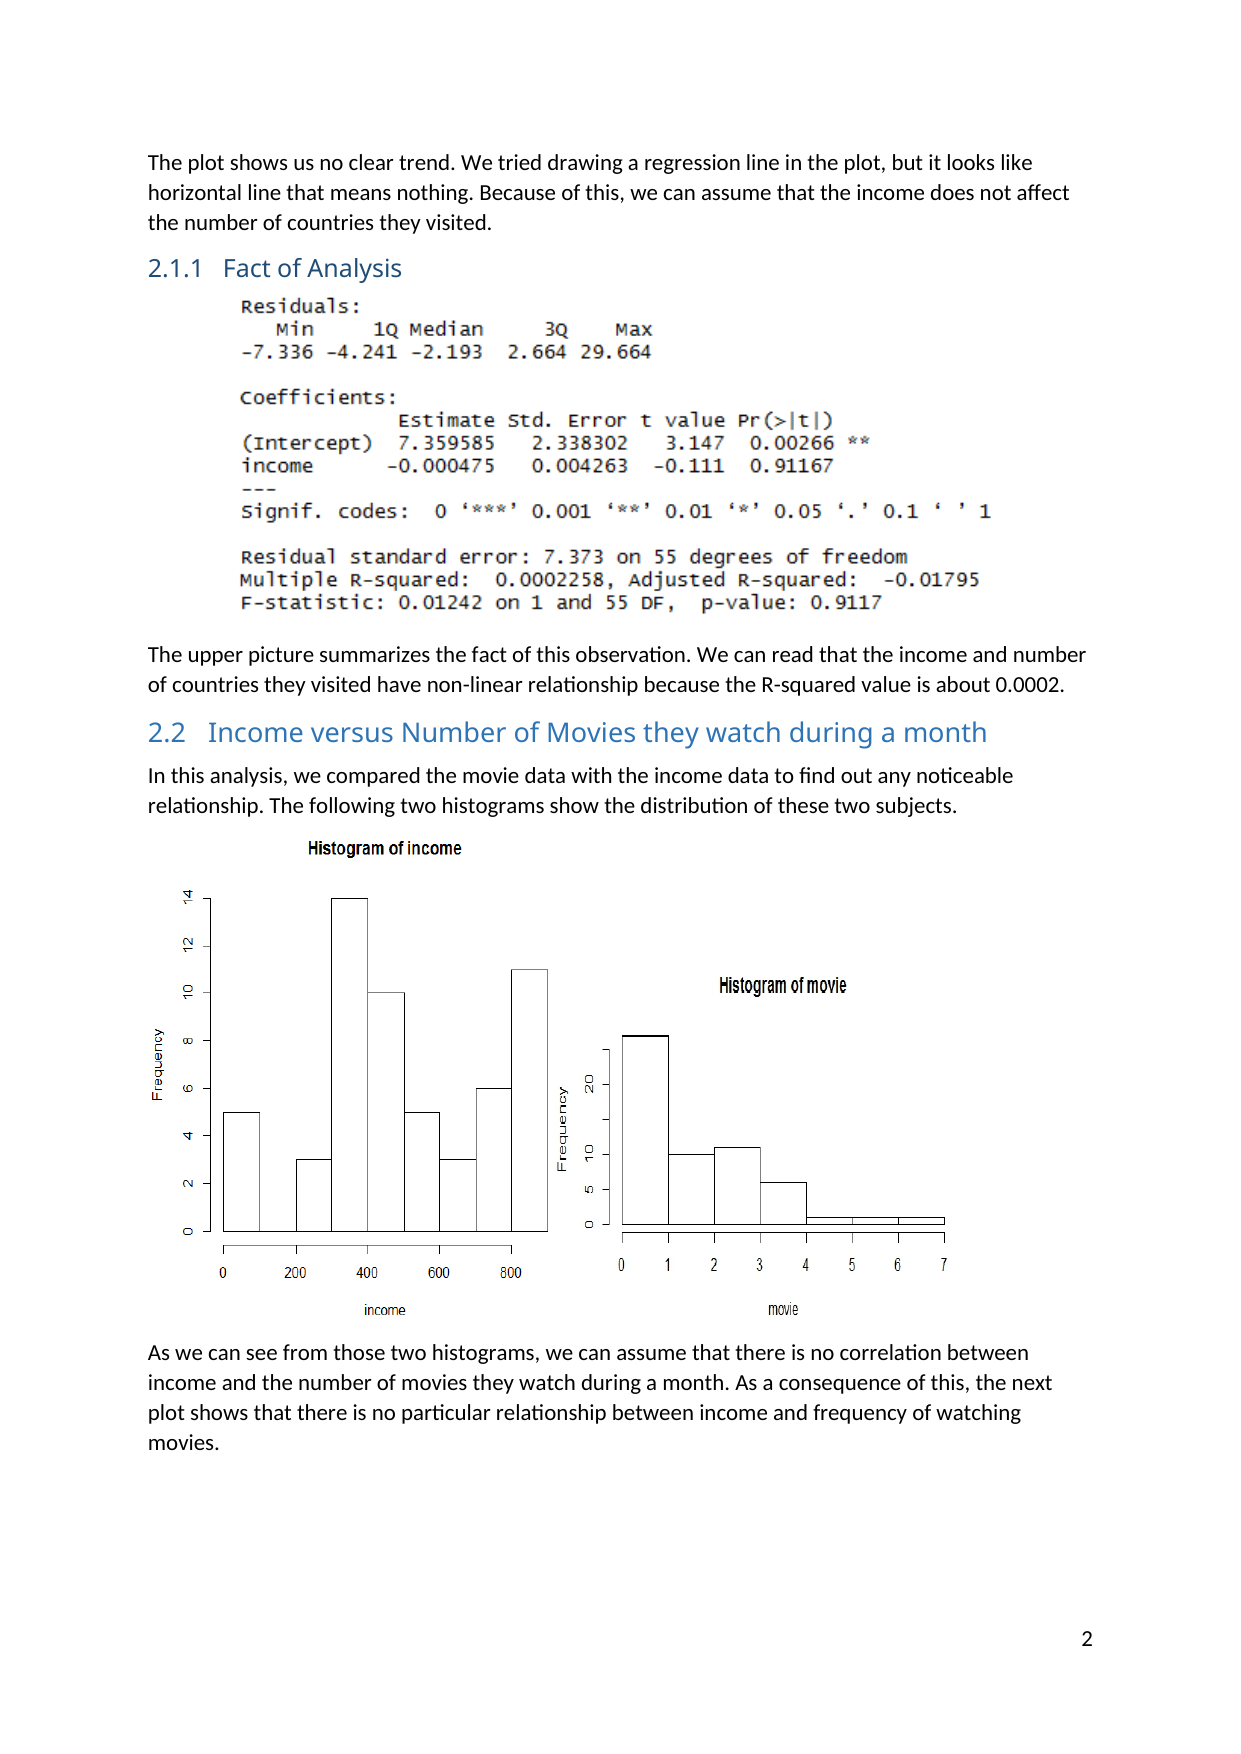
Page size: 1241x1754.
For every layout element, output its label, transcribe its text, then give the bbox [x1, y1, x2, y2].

text As we can see from those two histograms, we can assume that there is no correlation between income and the number of movies they watch during a month. As a consequence of this, the next plot shows that there is no particular relationship between income and frequency of watching movies. [148, 1338, 1093, 1457]
text The upper picture summarizes the fact of this observation. We can read that the income and number of countries they visited have non-linear relationship because the R-squared value is about 0.0002. [148, 640, 1093, 698]
picture [147, 834, 956, 1324]
subtitle Fact of Analysis [148, 251, 1093, 285]
subtitle Income versus Number of Movies they watch during a month [148, 713, 1093, 750]
picture [235, 295, 1005, 626]
text In this analysis, we compared the movie data with the income data to find out any noticeable relationship. The following two histograms show the distribution of these two subjects. [148, 761, 1093, 819]
text The plot shows us no clear trend. We tried drawing a regression line in the plot, but it looks like horizontal line that means nothing. Because of this, we can assume that the income does not affect the number of countries they visited. [148, 148, 1093, 236]
